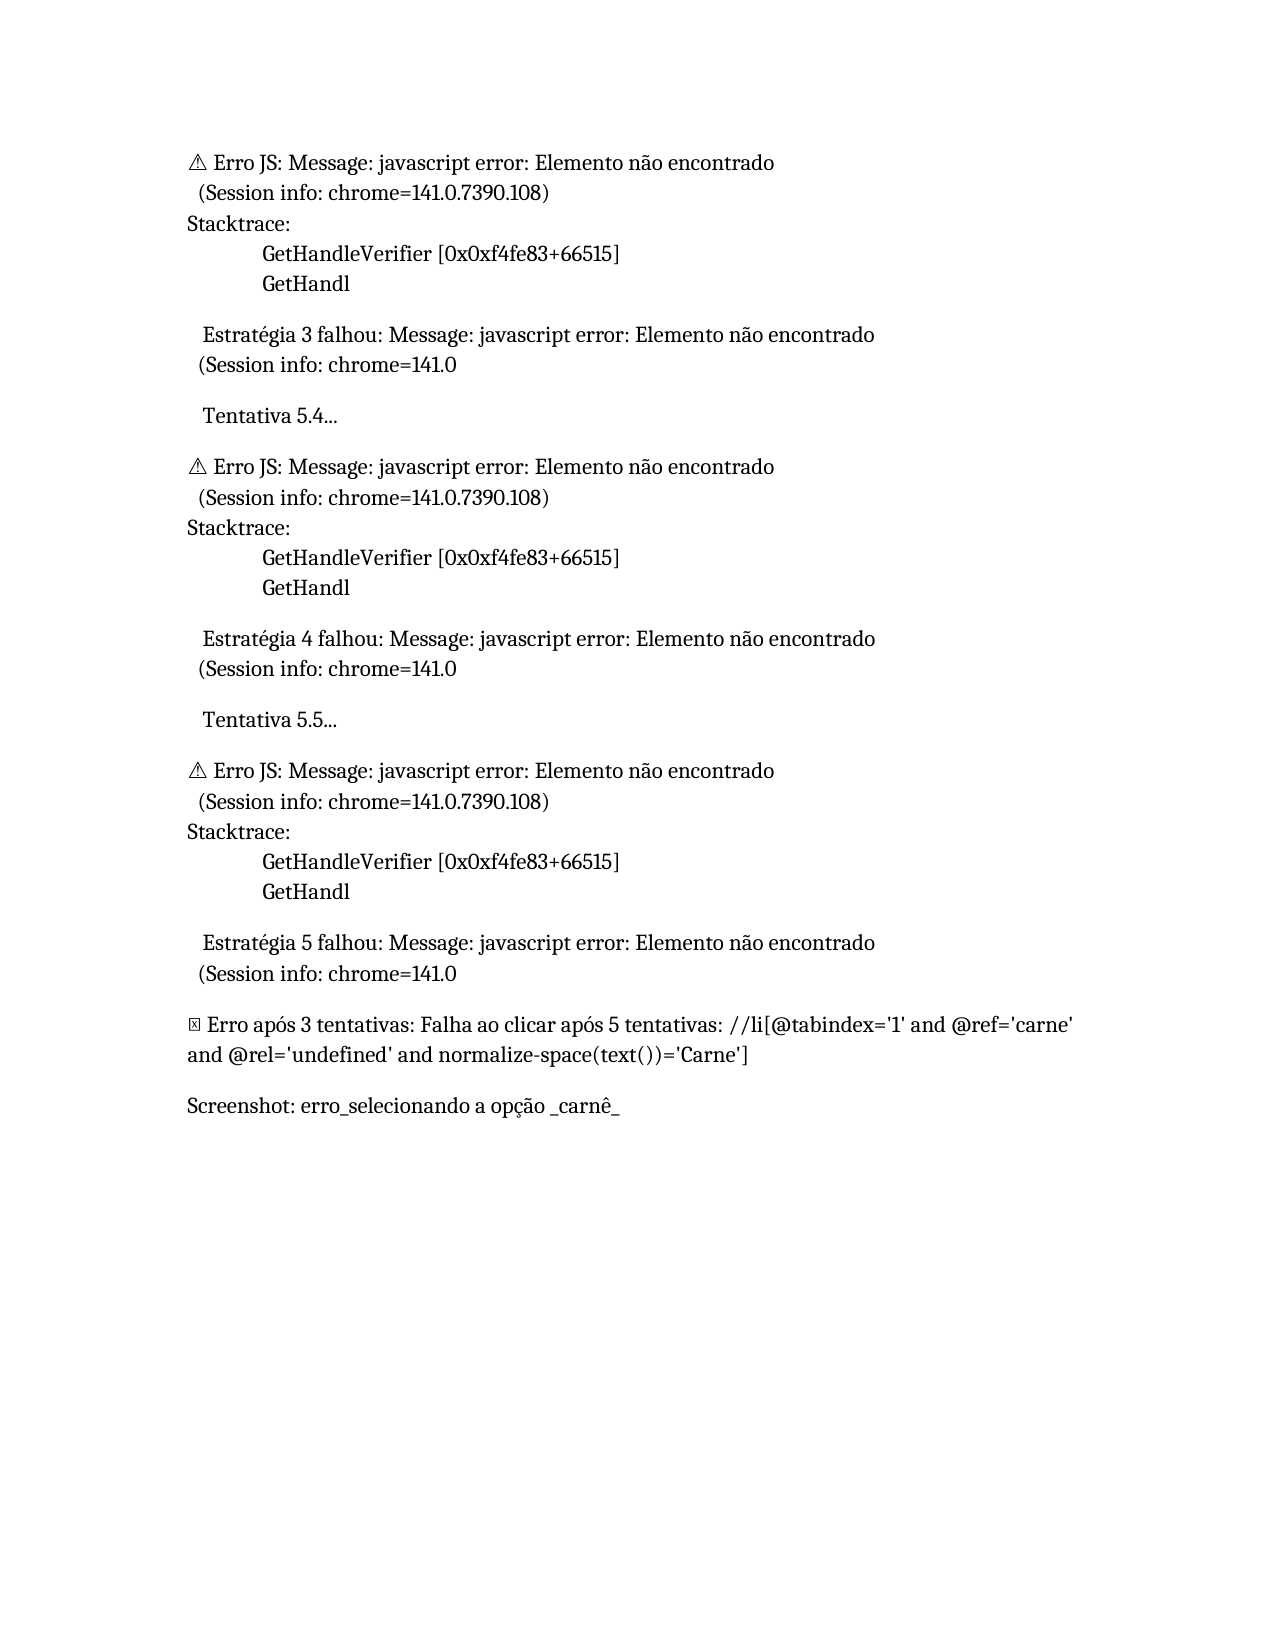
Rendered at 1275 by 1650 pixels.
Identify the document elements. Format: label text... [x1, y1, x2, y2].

text ❌ Erro após 3 tentativas: Falha ao clicar após 5 tentativas: //li[@tabindex='1' and @ref='carne' and @rel='undefined' and normalize-space(text())='Carne'] [187, 1011, 1087, 1068]
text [187, 150, 1087, 297]
text Estratégia 3 falhou: Message: javascript error: Elemento não encontrado (Session info: chrome=141.0 [187, 322, 1087, 378]
text Estratégia 4 falhou: Message: javascript error: Elemento não encontrado (Session info: chrome=141.0 [187, 626, 1087, 683]
text Estratégia 5 falhou: Message: javascript error: Elemento não encontrado (Session info: chrome=141.0 [187, 930, 1087, 987]
text Screenshot: erro_selecionando a opção _carnê_ [187, 1093, 1087, 1119]
text Tentativa 5.5... [187, 707, 1087, 734]
text Tentativa 5.4... [187, 403, 1087, 429]
